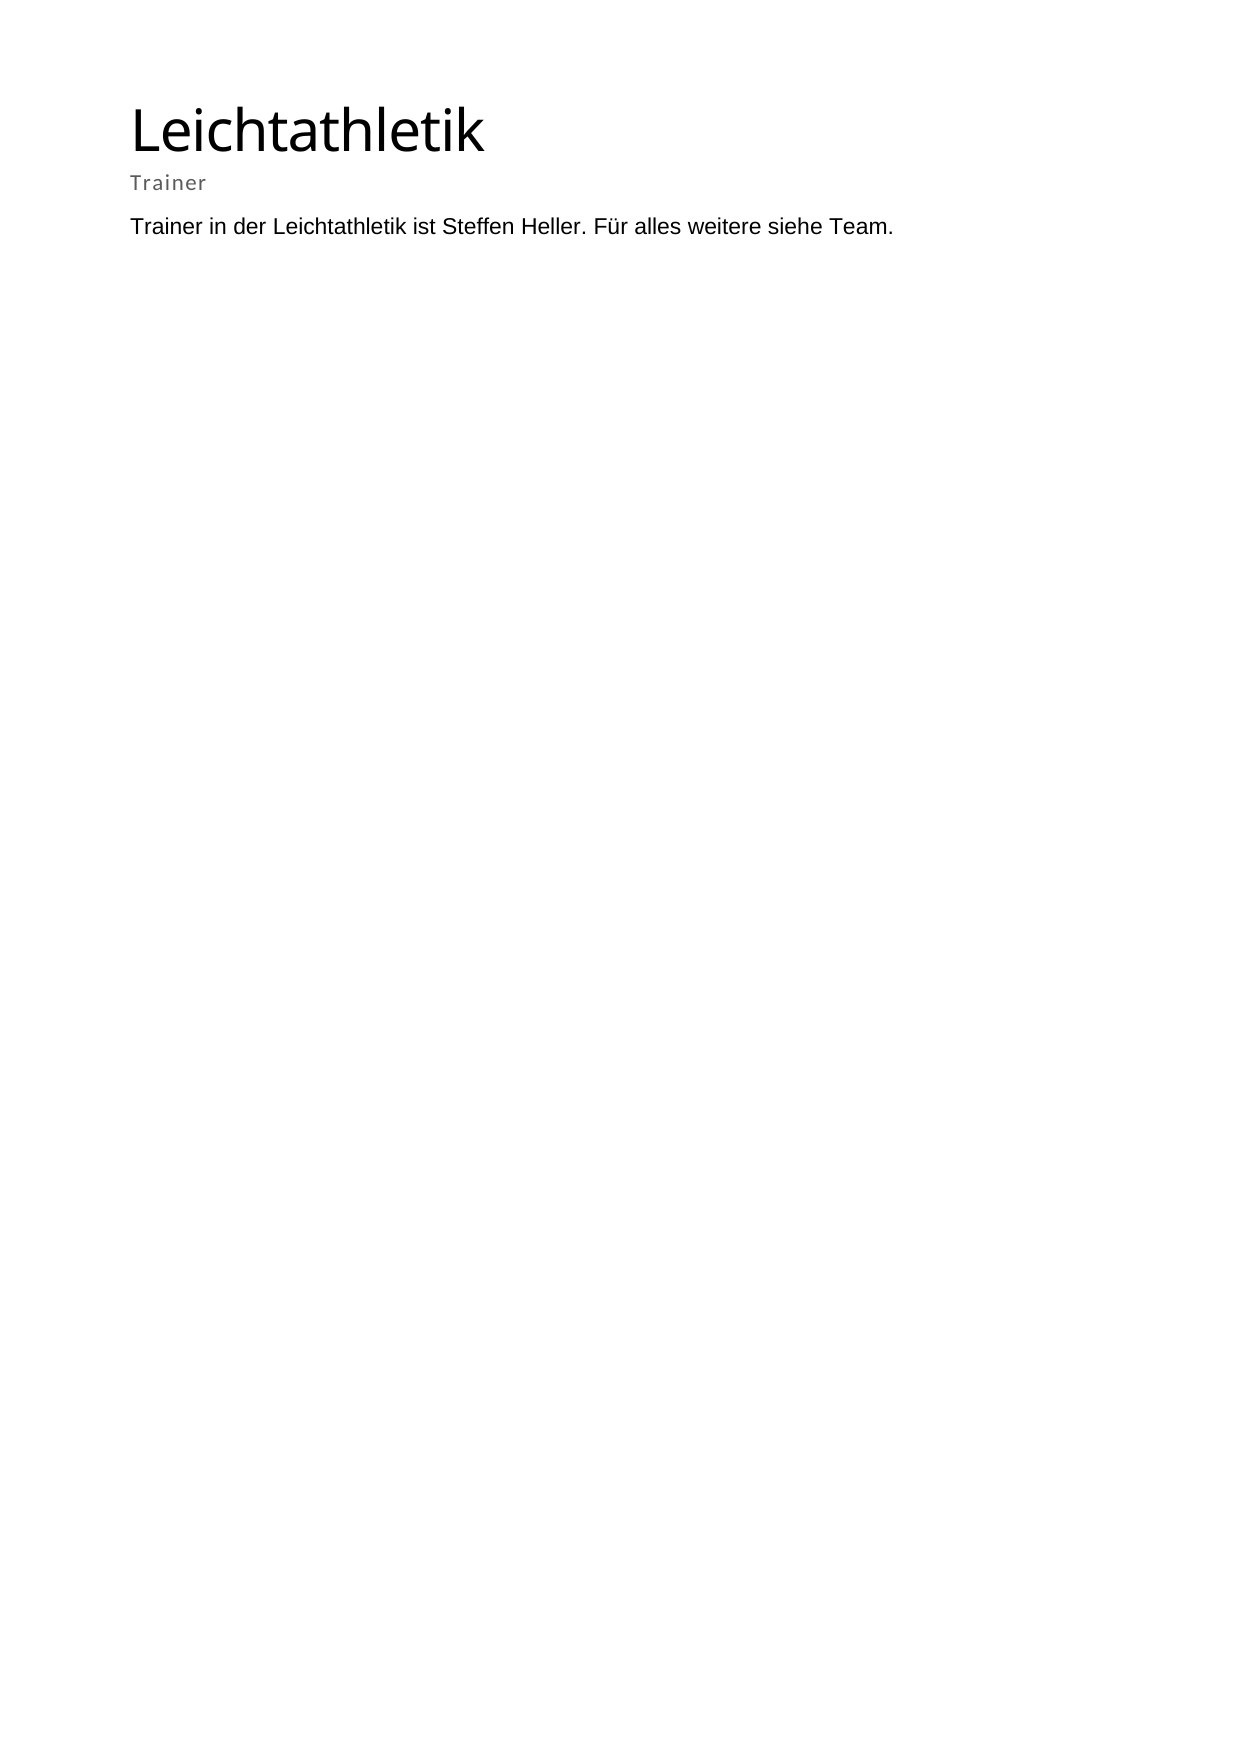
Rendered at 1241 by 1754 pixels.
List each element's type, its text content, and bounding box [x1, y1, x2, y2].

subtitle Trainer [130, 168, 1157, 196]
title Leichtathletik [130, 88, 1157, 168]
text Trainer in der Leichtathletik ist Steffen Heller. Für alles weitere siehe Team. [130, 213, 1157, 239]
